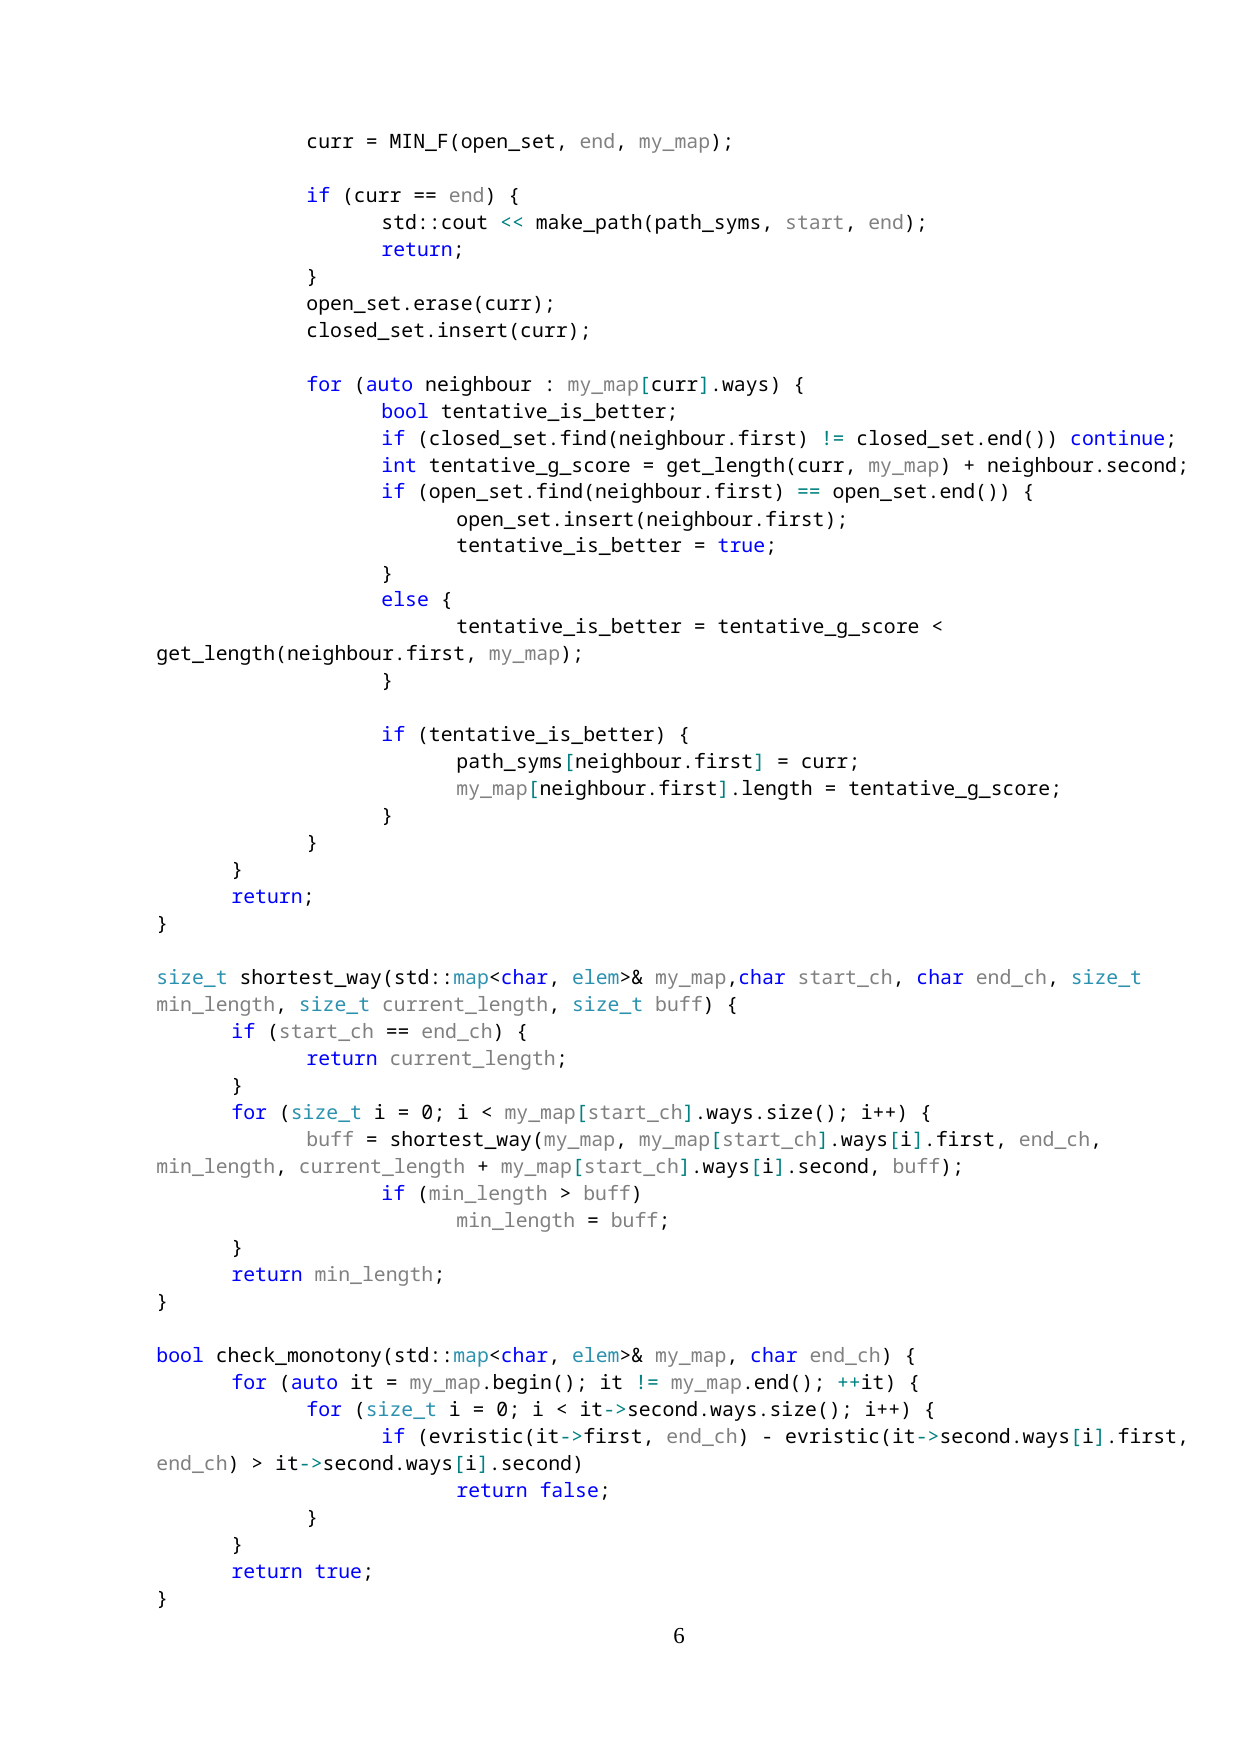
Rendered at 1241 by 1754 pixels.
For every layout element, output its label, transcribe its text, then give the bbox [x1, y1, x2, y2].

text } [156, 559, 1198, 586]
text } [156, 1503, 1198, 1530]
text } [156, 909, 1198, 936]
text open_set.insert(neighbour.first); [156, 505, 1198, 532]
text for (size_t i = 0; i < my_map[start_ch].ways.size(); i++) { [156, 1098, 1198, 1125]
text std::cout << make_path(path_syms, start, end); [156, 208, 1198, 235]
text } [156, 856, 1198, 882]
text min_length = buff; [156, 1206, 1198, 1233]
text return current_length; [156, 1044, 1198, 1071]
text for (auto it = my_map.begin(); it != my_map.end(); ++it) { [156, 1368, 1198, 1395]
text return true; [156, 1557, 1198, 1584]
text if (tentative_is_better) { [156, 721, 1198, 748]
text } [156, 1233, 1198, 1260]
text tentative_is_better = true; [156, 532, 1198, 559]
text tentative_is_better = tentative_g_score < get_length(neighbour.first, my_map); [156, 613, 1198, 667]
text } [156, 1071, 1198, 1098]
text if (evristic(it->first, end_ch) - evristic(it->second.ways[i].first, end_ch) > it->second.ways[i].second) [156, 1422, 1198, 1476]
text return min_length; [156, 1260, 1198, 1287]
text return false; [156, 1476, 1198, 1503]
text } [156, 1287, 1198, 1314]
text else { [156, 586, 1198, 613]
text open_set.erase(curr); [156, 289, 1198, 316]
text int tentative_g_score = get_length(curr, my_map) + neighbour.second; [156, 451, 1198, 478]
text if (closed_set.find(neighbour.first) != closed_set.end()) continue; [156, 424, 1198, 451]
text closed_set.insert(curr); [156, 316, 1198, 343]
text if (start_ch == end_ch) { [156, 1017, 1198, 1044]
text size_t shortest_way(std::map<char, elem>& my_map,char start_ch, char end_ch, size_t min_length, size_t current_length, size_t buff) { [156, 963, 1198, 1017]
text buff = shortest_way(my_map, my_map[start_ch].ways[i].first, end_ch, min_length, current_length + my_map[start_ch].ways[i].second, buff); [156, 1125, 1198, 1179]
text if (open_set.find(neighbour.first) == open_set.end()) { [156, 478, 1198, 505]
text } [156, 1584, 1198, 1611]
text if (min_length > buff) [156, 1179, 1198, 1206]
text } [156, 667, 1198, 694]
text return; [156, 235, 1198, 262]
text } [156, 1530, 1198, 1557]
text } [156, 828, 1198, 856]
text } [156, 802, 1198, 828]
text bool check_monotony(std::map<char, elem>& my_map, char end_ch) { [156, 1341, 1198, 1368]
text for (auto neighbour : my_map[curr].ways) { [156, 370, 1198, 397]
text bool tentative_is_better; [156, 397, 1198, 424]
text for (size_t i = 0; i < it->second.ways.size(); i++) { [156, 1395, 1198, 1422]
text } [156, 262, 1198, 289]
text if (curr == end) { [156, 181, 1198, 208]
text my_map[neighbour.first].length = tentative_g_score; [156, 774, 1198, 802]
text return; [156, 882, 1198, 909]
text curr = MIN_F(open_set, end, my_map); [156, 127, 1198, 154]
text path_syms[neighbour.first] = curr; [156, 748, 1198, 774]
